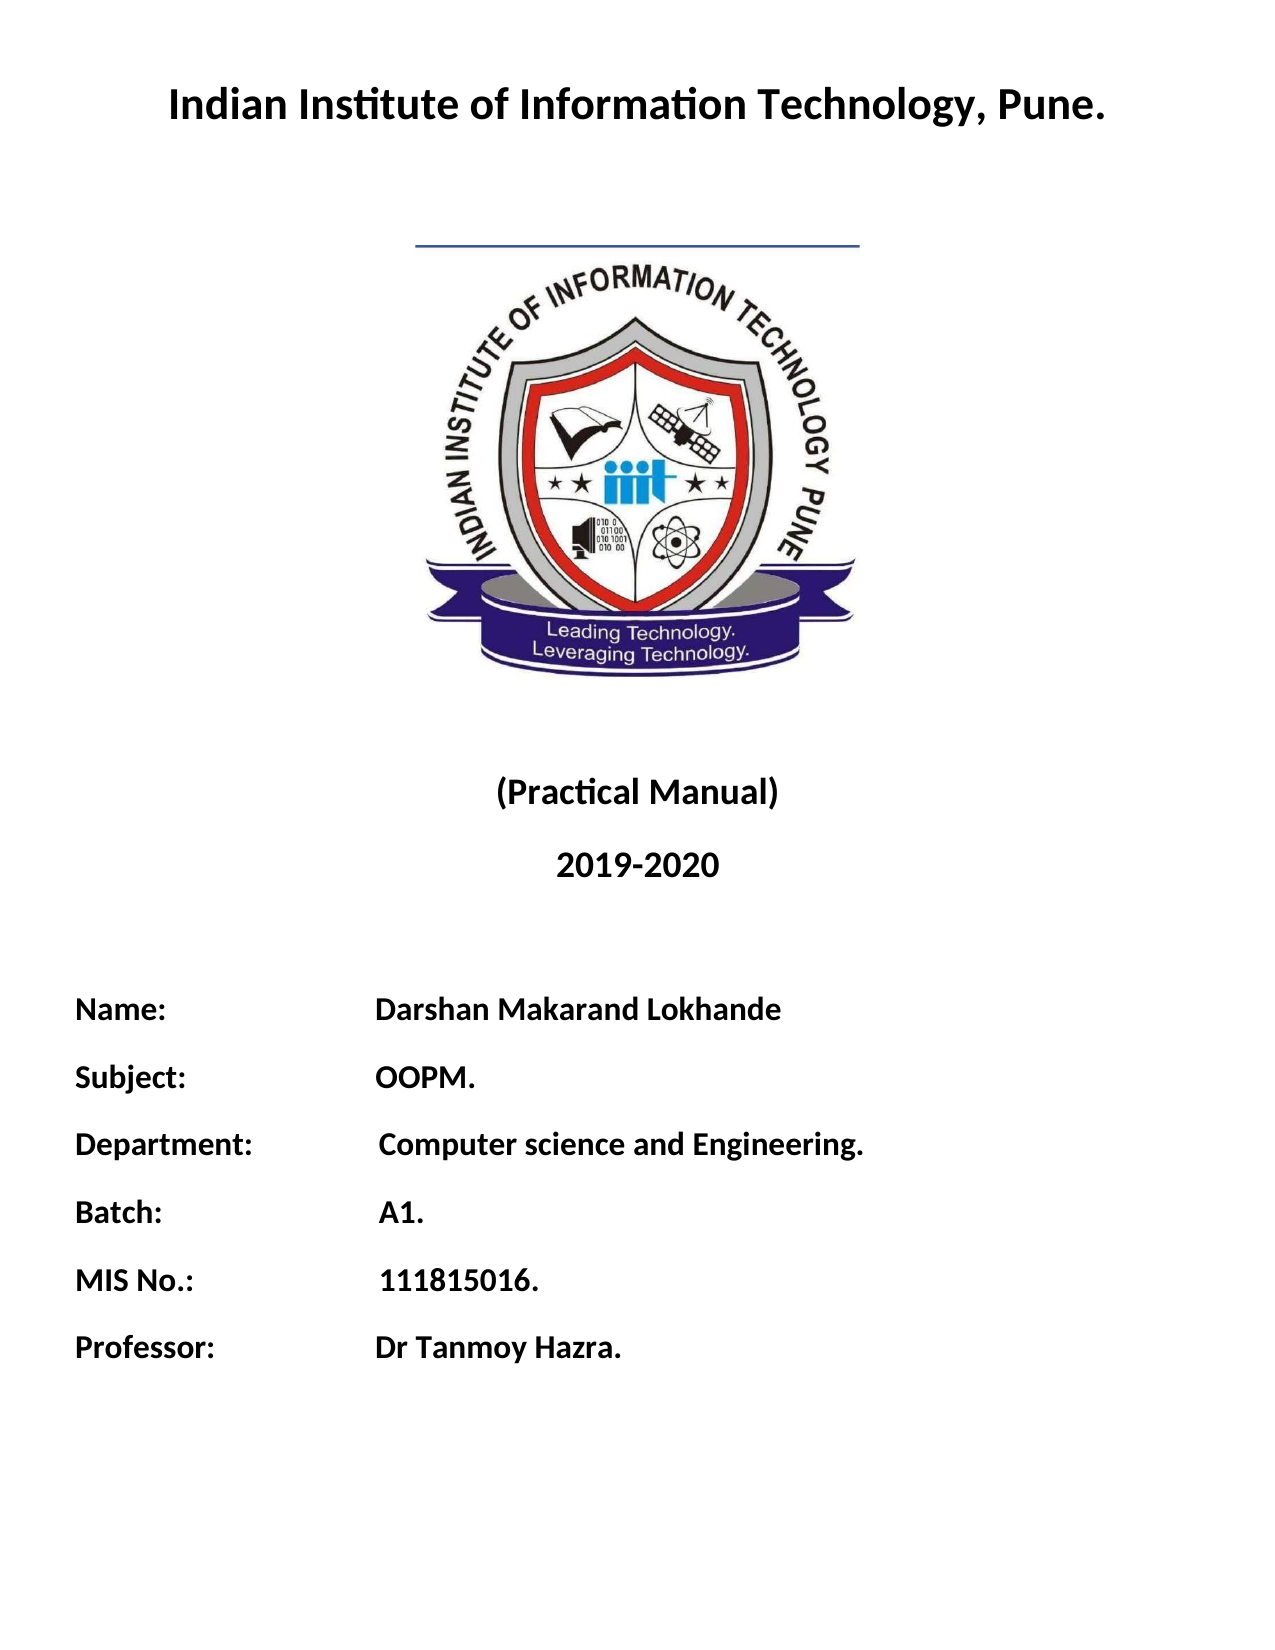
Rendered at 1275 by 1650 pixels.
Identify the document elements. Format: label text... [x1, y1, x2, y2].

text Name: Darshan Makarand Lokhande [75, 988, 1200, 1029]
text Professor: Dr Tanmoy Hazra. [75, 1326, 1200, 1367]
text MIS No.: 111815016. [75, 1259, 1200, 1299]
text Department: Computer science and Engineering. [75, 1123, 1200, 1164]
text Subject: OOPM. [75, 1056, 1200, 1097]
text Batch: A1. [75, 1191, 1200, 1232]
text Indian Institute of Information Technology, Pune. [75, 75, 1200, 131]
picture [415, 245, 860, 690]
text (Practical Manual) [75, 768, 1200, 813]
text 2019-2020 [75, 841, 1200, 887]
